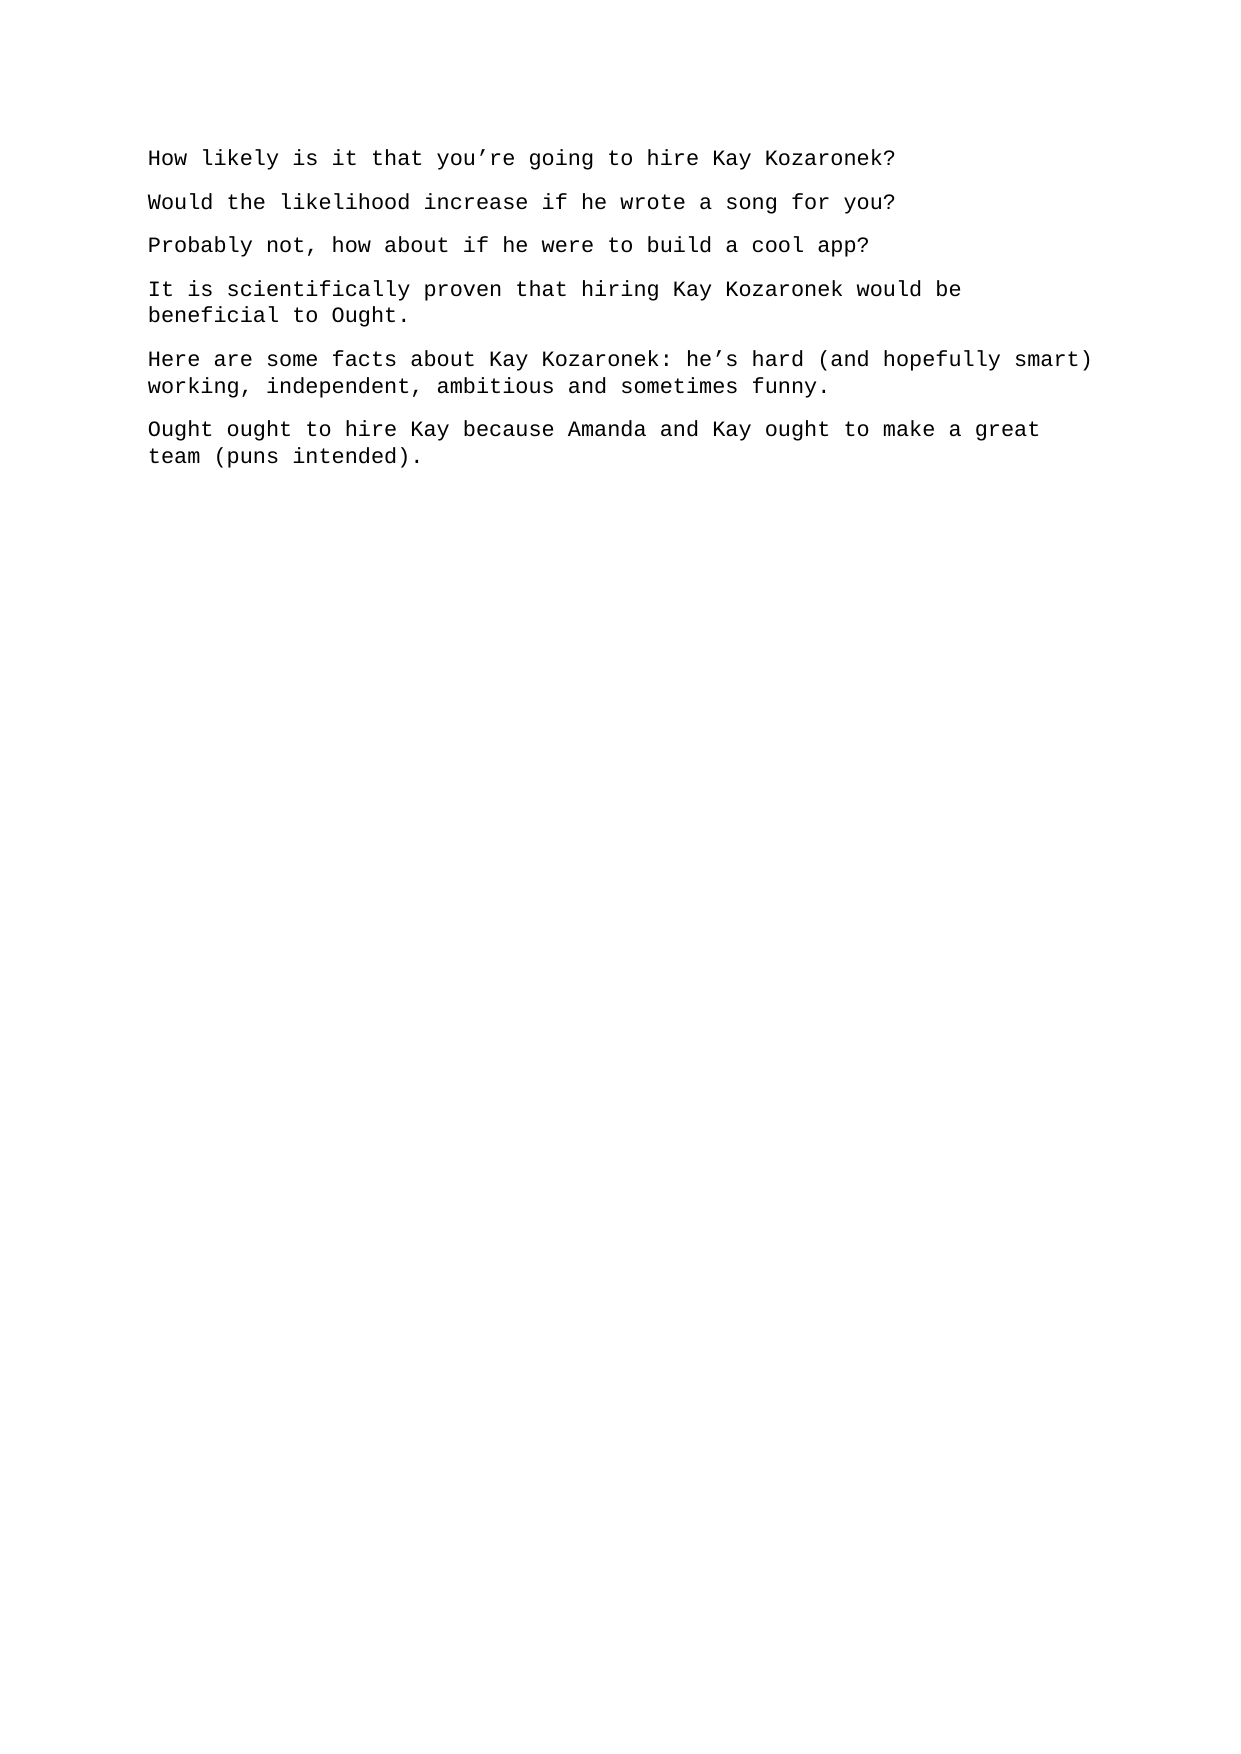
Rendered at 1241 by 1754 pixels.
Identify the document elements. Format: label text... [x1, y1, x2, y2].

text Ought ought to hire Kay because Amanda and Kay ought to make a great team (puns intended). [148, 418, 1093, 470]
text How likely is it that you’re going to hire Kay Kozaronek? [148, 148, 1093, 172]
text Would the likelihood increase if he wrote a song for you? [148, 191, 1093, 216]
text Probably not, how about if he were to build a cool app? [148, 234, 1093, 259]
text Here are some facts about Kay Kozaronek: he’s hard (and hopefully smart) working, independent, ambitious and sometimes funny. [148, 348, 1093, 400]
text It is scientifically proven that hiring Kay Kozaronek would be beneficial to Ought. [148, 278, 1093, 329]
